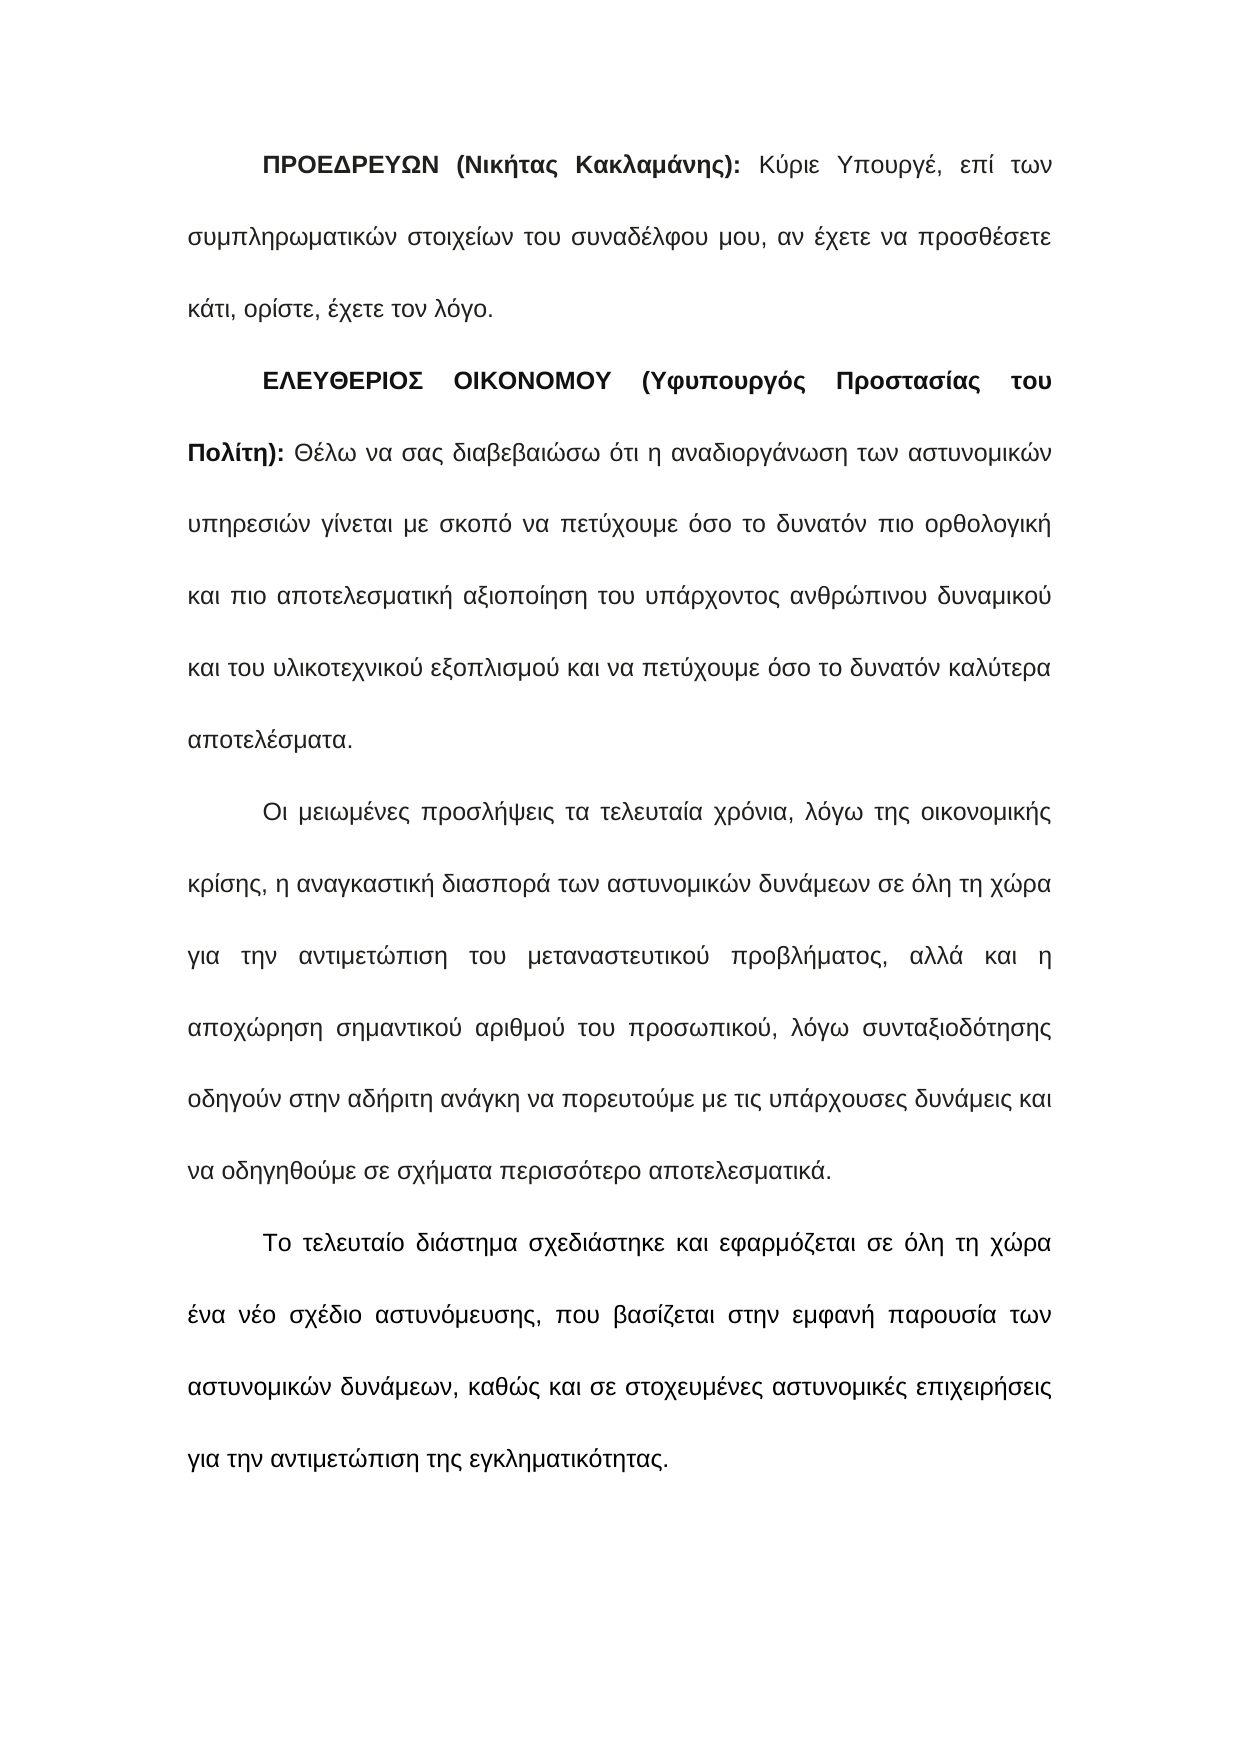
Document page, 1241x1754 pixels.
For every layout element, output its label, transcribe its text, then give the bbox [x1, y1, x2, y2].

text Το τελευταίο διάστημα σχεδιάστηκε και εφαρμόζεται σε όλη τη χώρα ένα νέο σχέδιο αστυνόμευσης, που βασίζεται στην εμφανή παρουσία των αστυνομικών δυνάμεων, καθώς και σε στοχευμένες αστυνομικές επιχειρήσεις για την αντιμετώπιση της εγκληματικότητας. [187, 1228, 1053, 1472]
text Οι μειωμένες προσλήψεις τα τελευταία χρόνια, λόγω της οικονομικής κρίσης, η αναγκαστική διασπορά των αστυνομικών δυνάμεων σε όλη τη χώρα για την αντιμετώπιση του μεταναστευτικού προβλήματος, αλλά και η αποχώρηση σημαντικού αριθμού του προσωπικού, λόγω συνταξιοδότησης οδηγούν στην αδήριτη ανάγκη να πορευτούμε με τις υπάρχουσες δυνάμεις και να οδηγηθούμε σε σχήματα περισσότερο αποτελεσματικά. [187, 797, 1053, 1185]
text ΕΛΕΥΘΕΡΙΟΣ ΟΙΚΟΝΟΜΟΥ (Υφυπουργός Προστασίας του Πολίτη): Θέλω να σας διαβεβαιώσω ότι η αναδιοργάνωση των αστυνομικών υπηρεσιών γίνεται με σκοπό να πετύχουμε όσο το δυνατόν πιο ορθολογική και πιο αποτελεσματική αξιοποίηση του υπάρχοντος ανθρώπινου δυναμικού και του υλικοτεχνικού εξοπλισμού και να πετύχουμε όσο το δυνατόν καλύτερα αποτελέσματα. [187, 366, 1053, 754]
text ΠΡΟΕΔΡΕΥΩΝ (Νικήτας Κακλαμάνης): Κύριε Υπουργέ, επί των συμπληρωματικών στοιχείων του συναδέλφου μου, αν έχετε να προσθέσετε κάτι, ορίστε, έχετε τον λόγο. [187, 150, 1053, 322]
